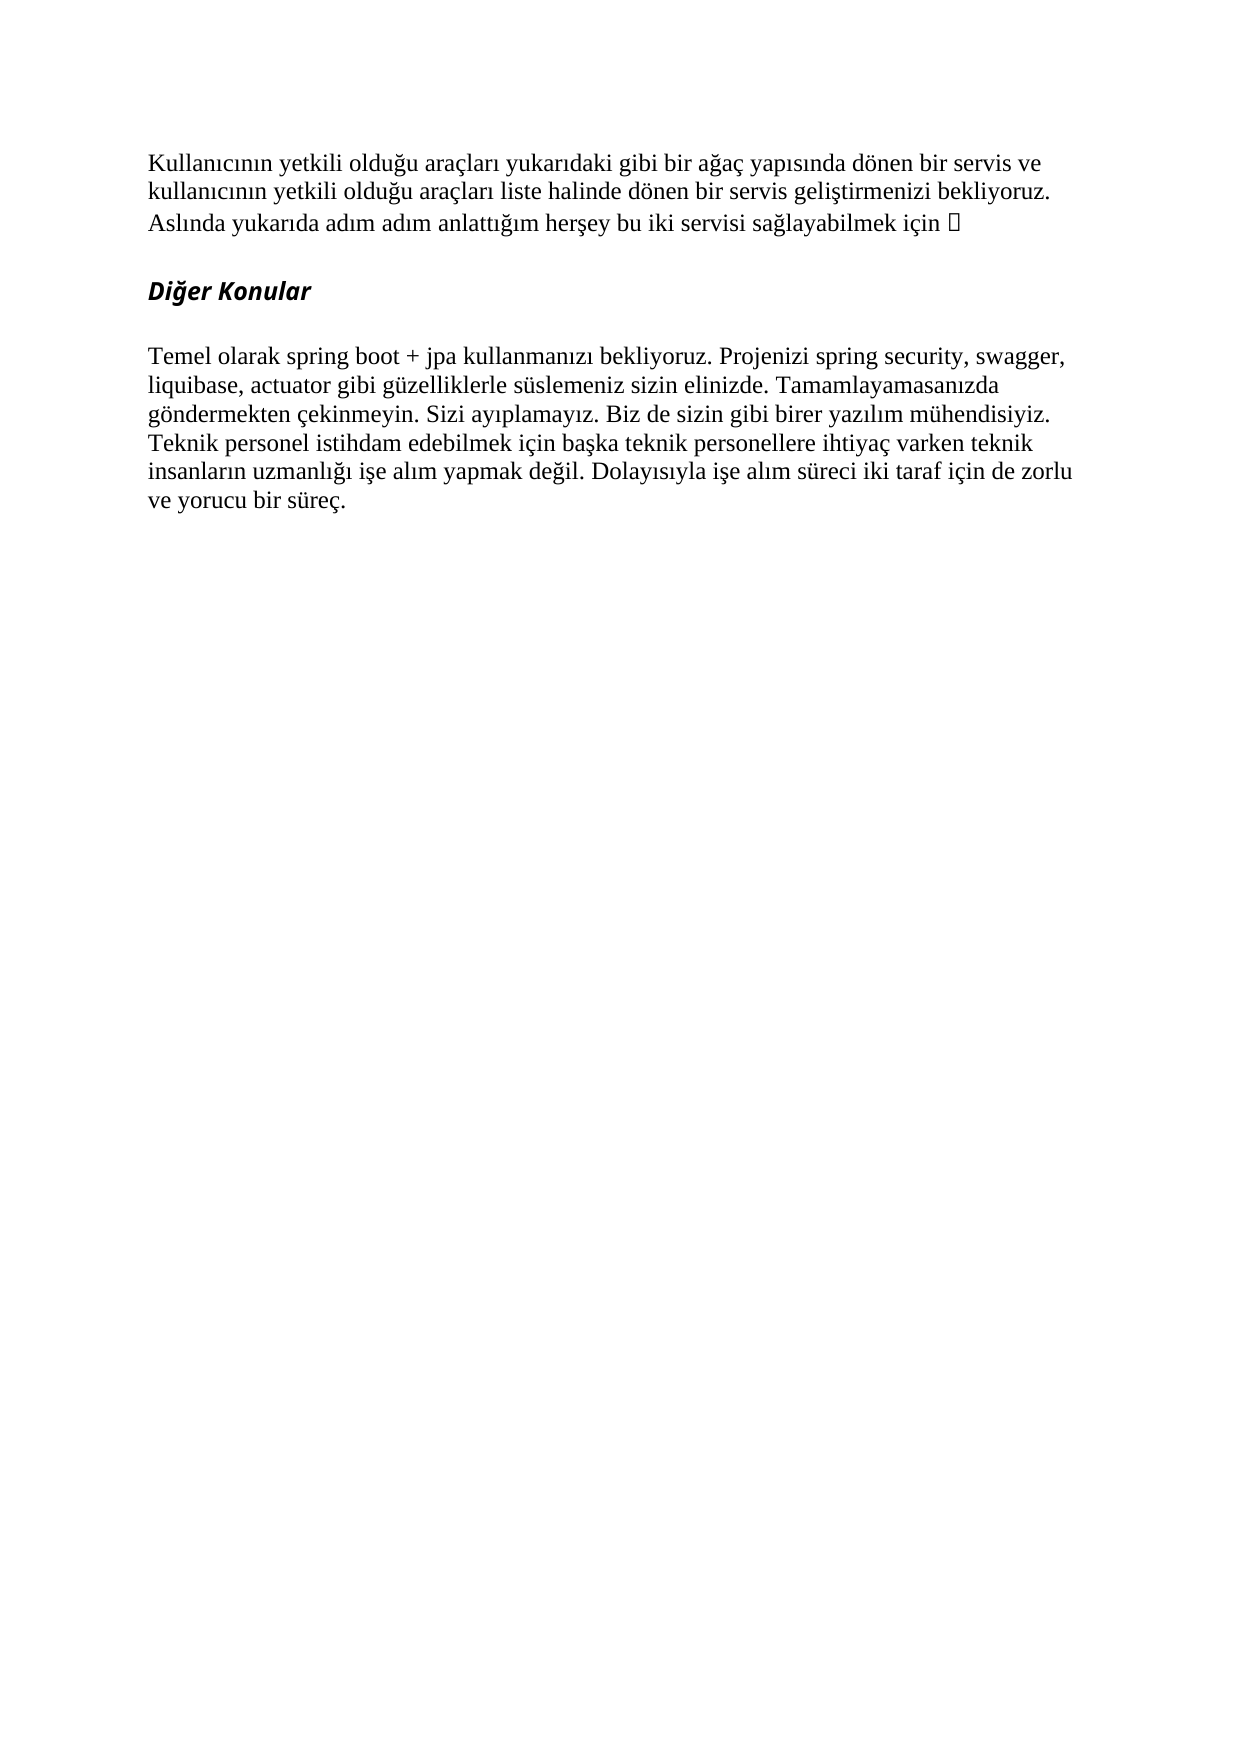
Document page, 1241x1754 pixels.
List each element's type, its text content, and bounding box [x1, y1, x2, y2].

text Diğer Konular [148, 273, 1093, 307]
text Kullanıcının yetkili olduğu araçları yukarıdaki gibi bir ağaç yapısında dönen bir servis ve kullanıcının yetkili olduğu araçları liste halinde dönen bir servis geliştirmenizi bekliyoruz. Aslında yukarıda adım adım anlattığım herşey bu iki servisi sağlayabilmek için 🙂 [148, 148, 1093, 239]
text Temel olarak spring boot + jpa kullanmanızı bekliyoruz. Projenizi spring security, swagger, liquibase, actuator gibi güzelliklerle süslemeniz sizin elinizde. Tamamlayamasanızda göndermekten çekinmeyin. Sizi ayıplamayız. Biz de sizin gibi birer yazılım mühendisiyiz. Teknik personel istihdam edebilmek için başka teknik personellere ihtiyaç varken teknik insanların uzmanlığı işe alım yapmak değil. Dolayısıyla işe alım süreci iki taraf için de zorlu ve yorucu bir süreç. [148, 341, 1093, 514]
